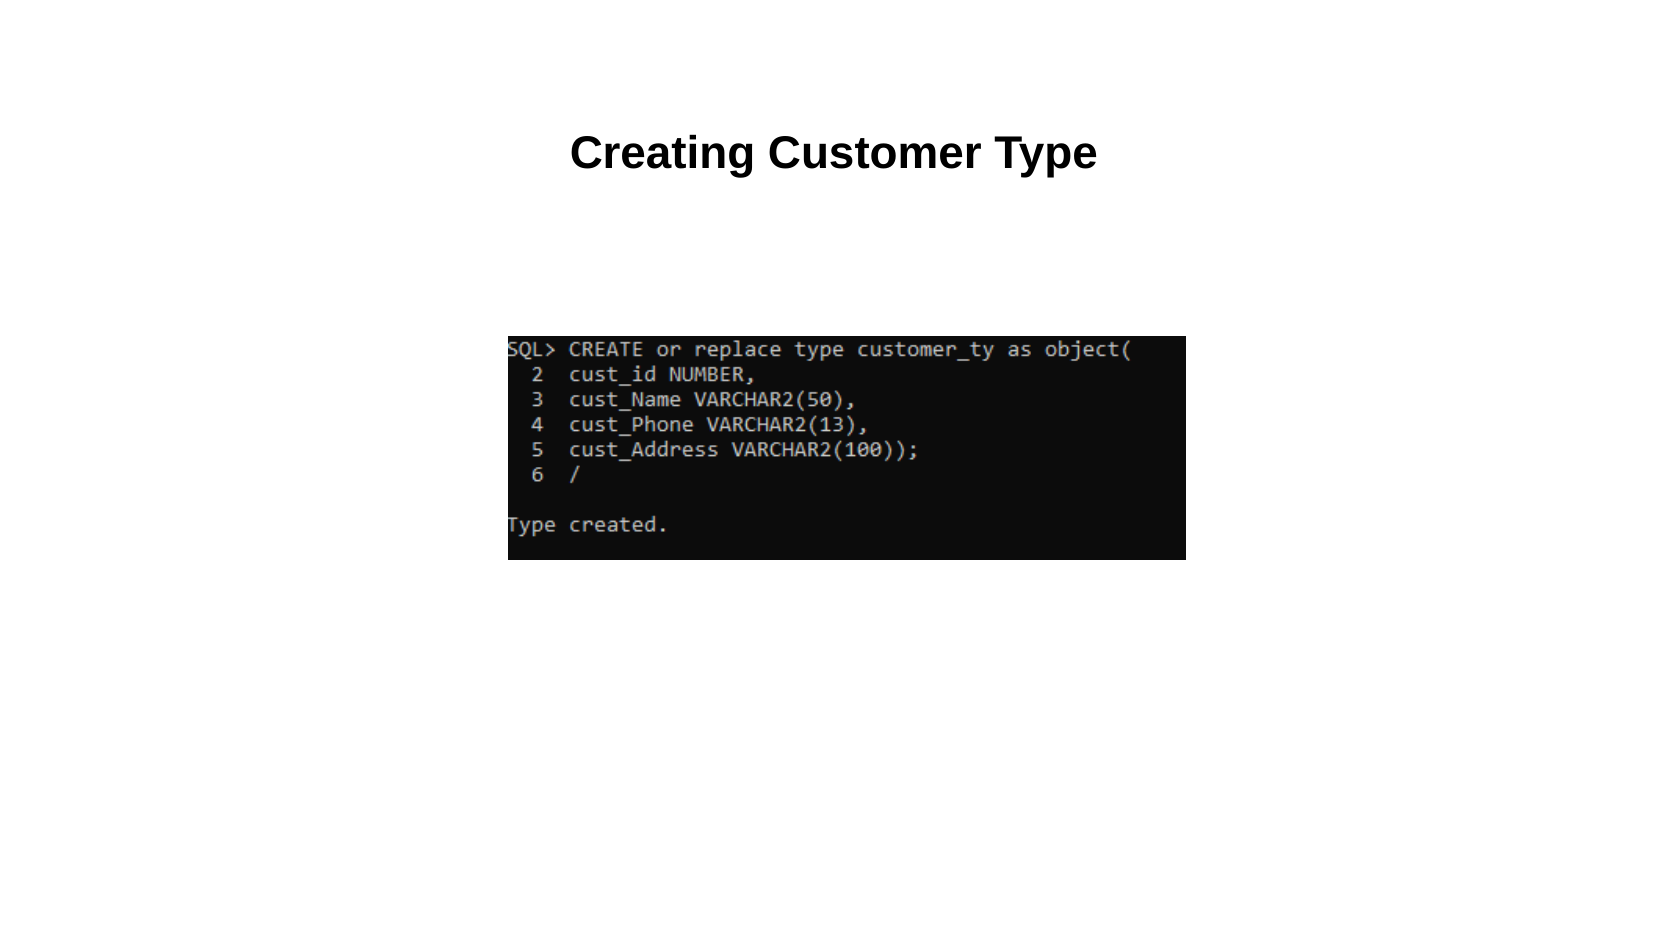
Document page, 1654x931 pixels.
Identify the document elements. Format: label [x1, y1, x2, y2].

picture [508, 336, 1185, 560]
